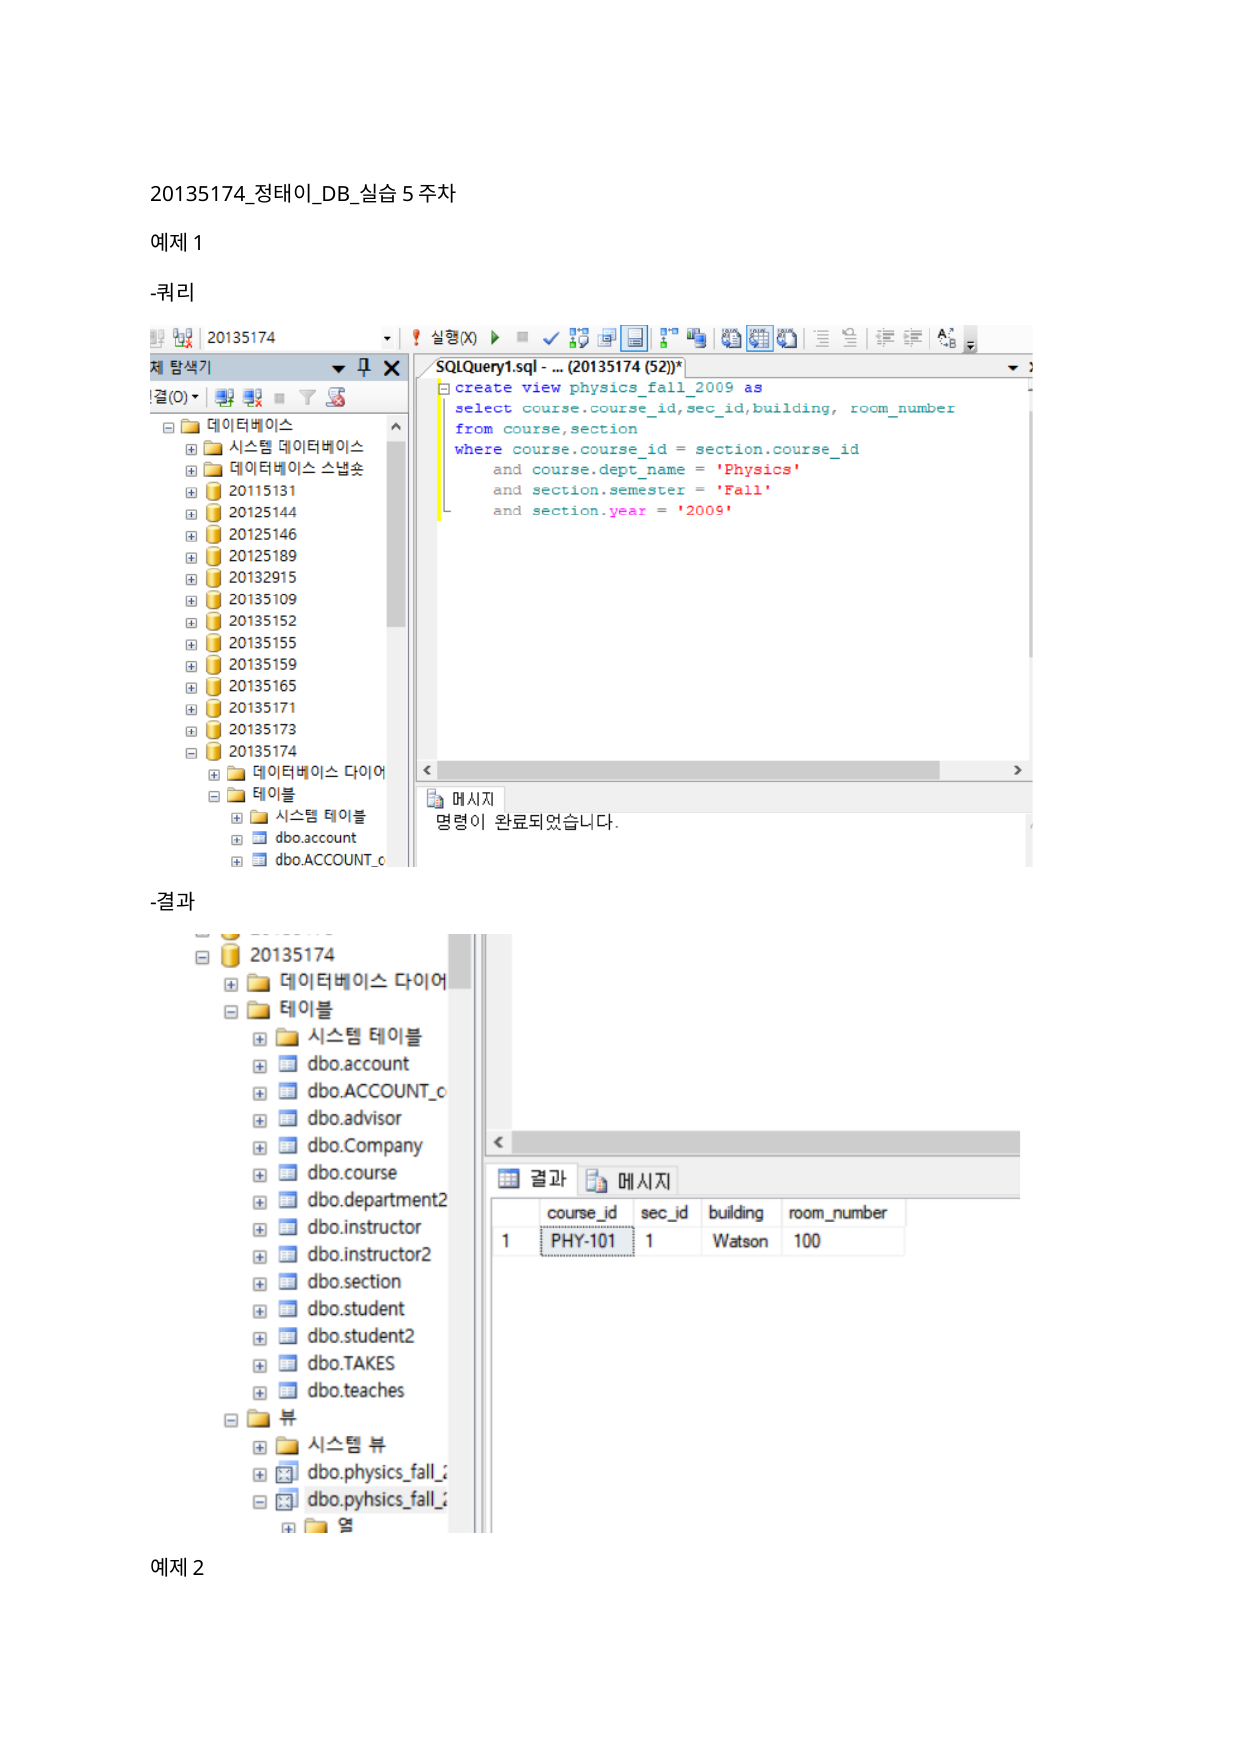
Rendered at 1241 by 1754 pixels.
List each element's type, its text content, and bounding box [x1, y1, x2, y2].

picture [150, 934, 1021, 1533]
text 20135174_정태이_DB_실습5주차 [150, 177, 1090, 207]
picture [150, 325, 1033, 867]
text 예제2 [150, 1551, 1090, 1582]
text 예제1 [150, 227, 1090, 257]
text -결과 [150, 885, 1090, 915]
text -쿼리 [150, 276, 1090, 306]
